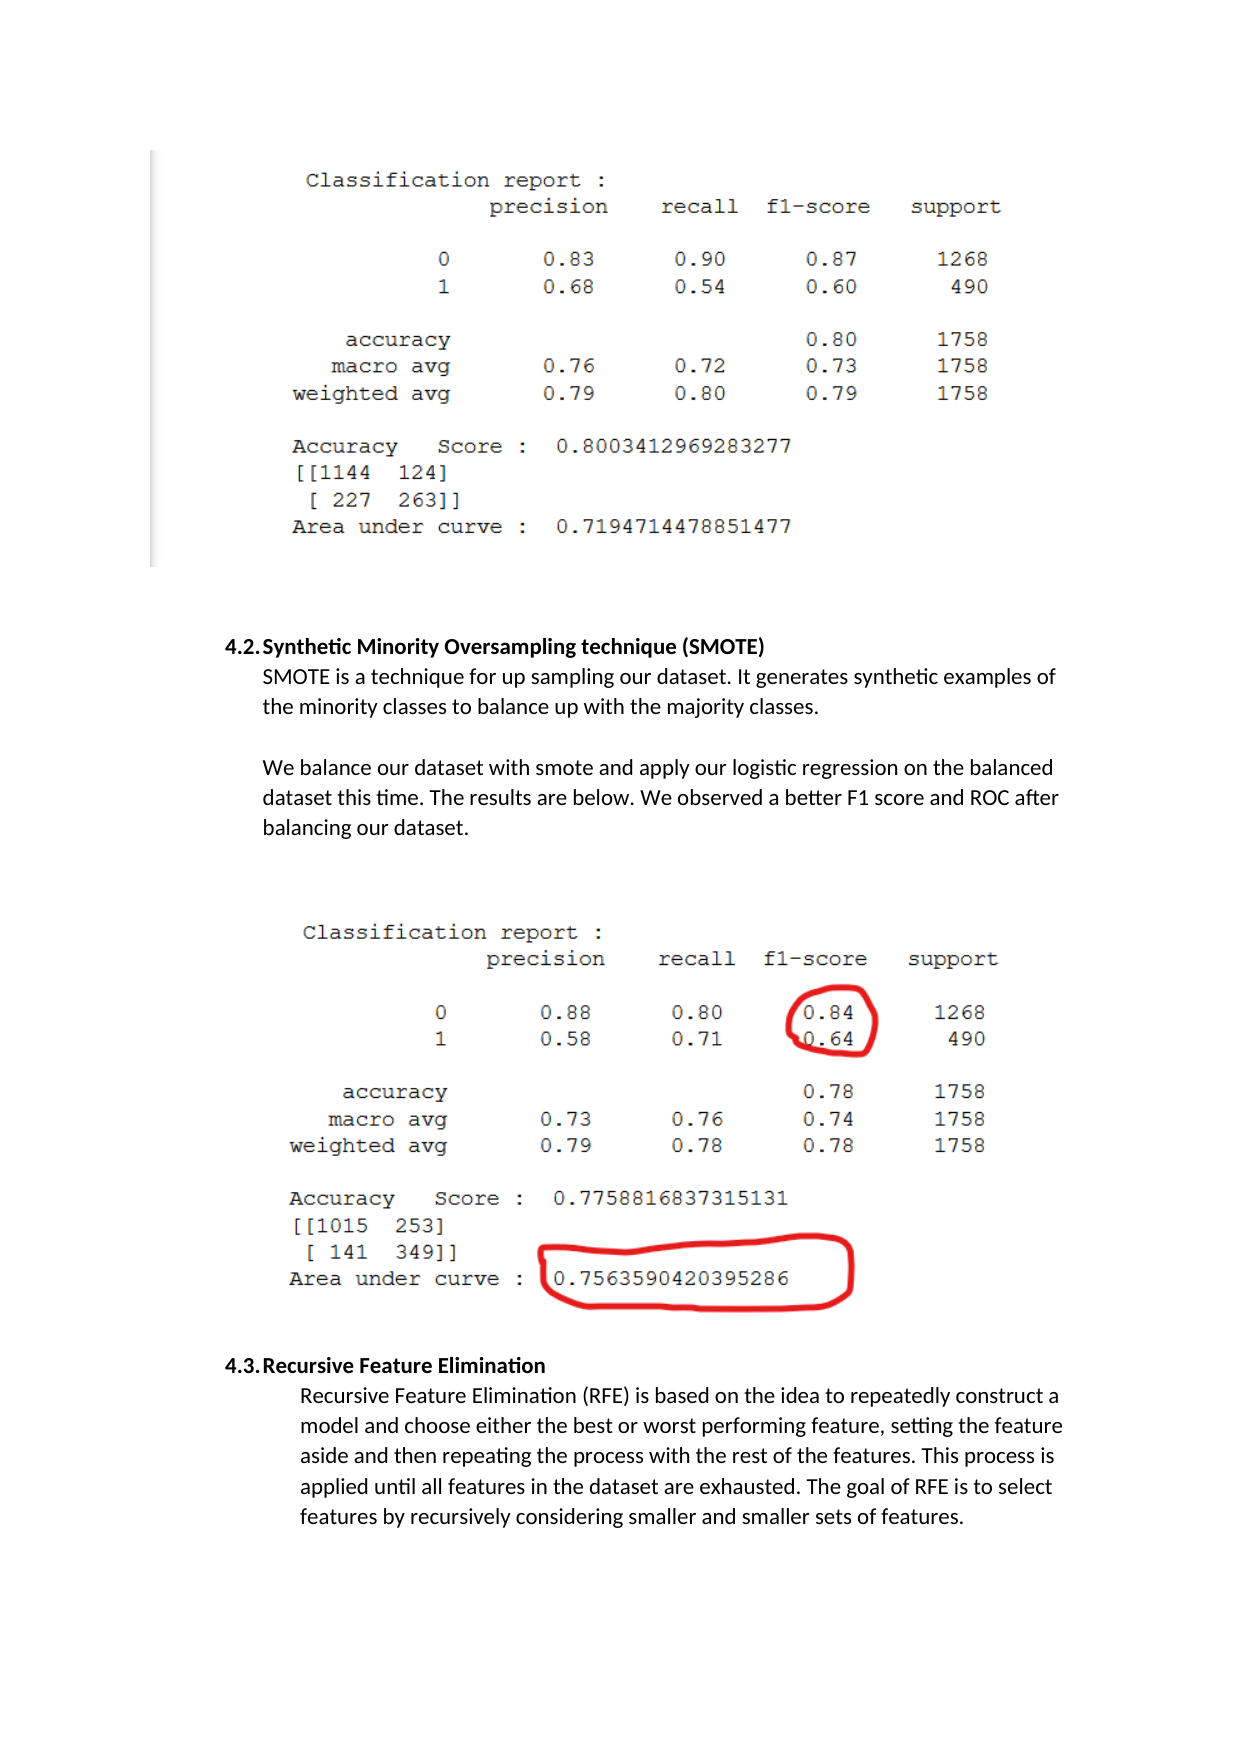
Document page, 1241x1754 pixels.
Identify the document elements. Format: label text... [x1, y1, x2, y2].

picture [262, 906, 1108, 1319]
list Synthetic Minority Oversampling technique (SMOTE) [225, 632, 1090, 660]
list Recursive Feature Elimination (RFE) is based on the idea to repeatedly construct a model and choose either the best or worst performing feature, setting the feature aside and then repeating the process with the rest of the features. This process is applied until all features in the dataset are exhausted. The goal of RFE is to select features by recursively considering smaller and smaller sets of features. [300, 1381, 1090, 1530]
list We balance our dataset with smote and apply our logistic regression on the balanced dataset this time. The results are below. We observed a better F1 score and ROC after balancing our dataset. [262, 753, 1090, 841]
picture [150, 150, 1052, 567]
list SMOTE is a technique for up sampling our dataset. It generates synthetic examples of the minority classes to balance up with the majority classes. [262, 662, 1090, 720]
list Recursive Feature Elimination [225, 1351, 1090, 1379]
